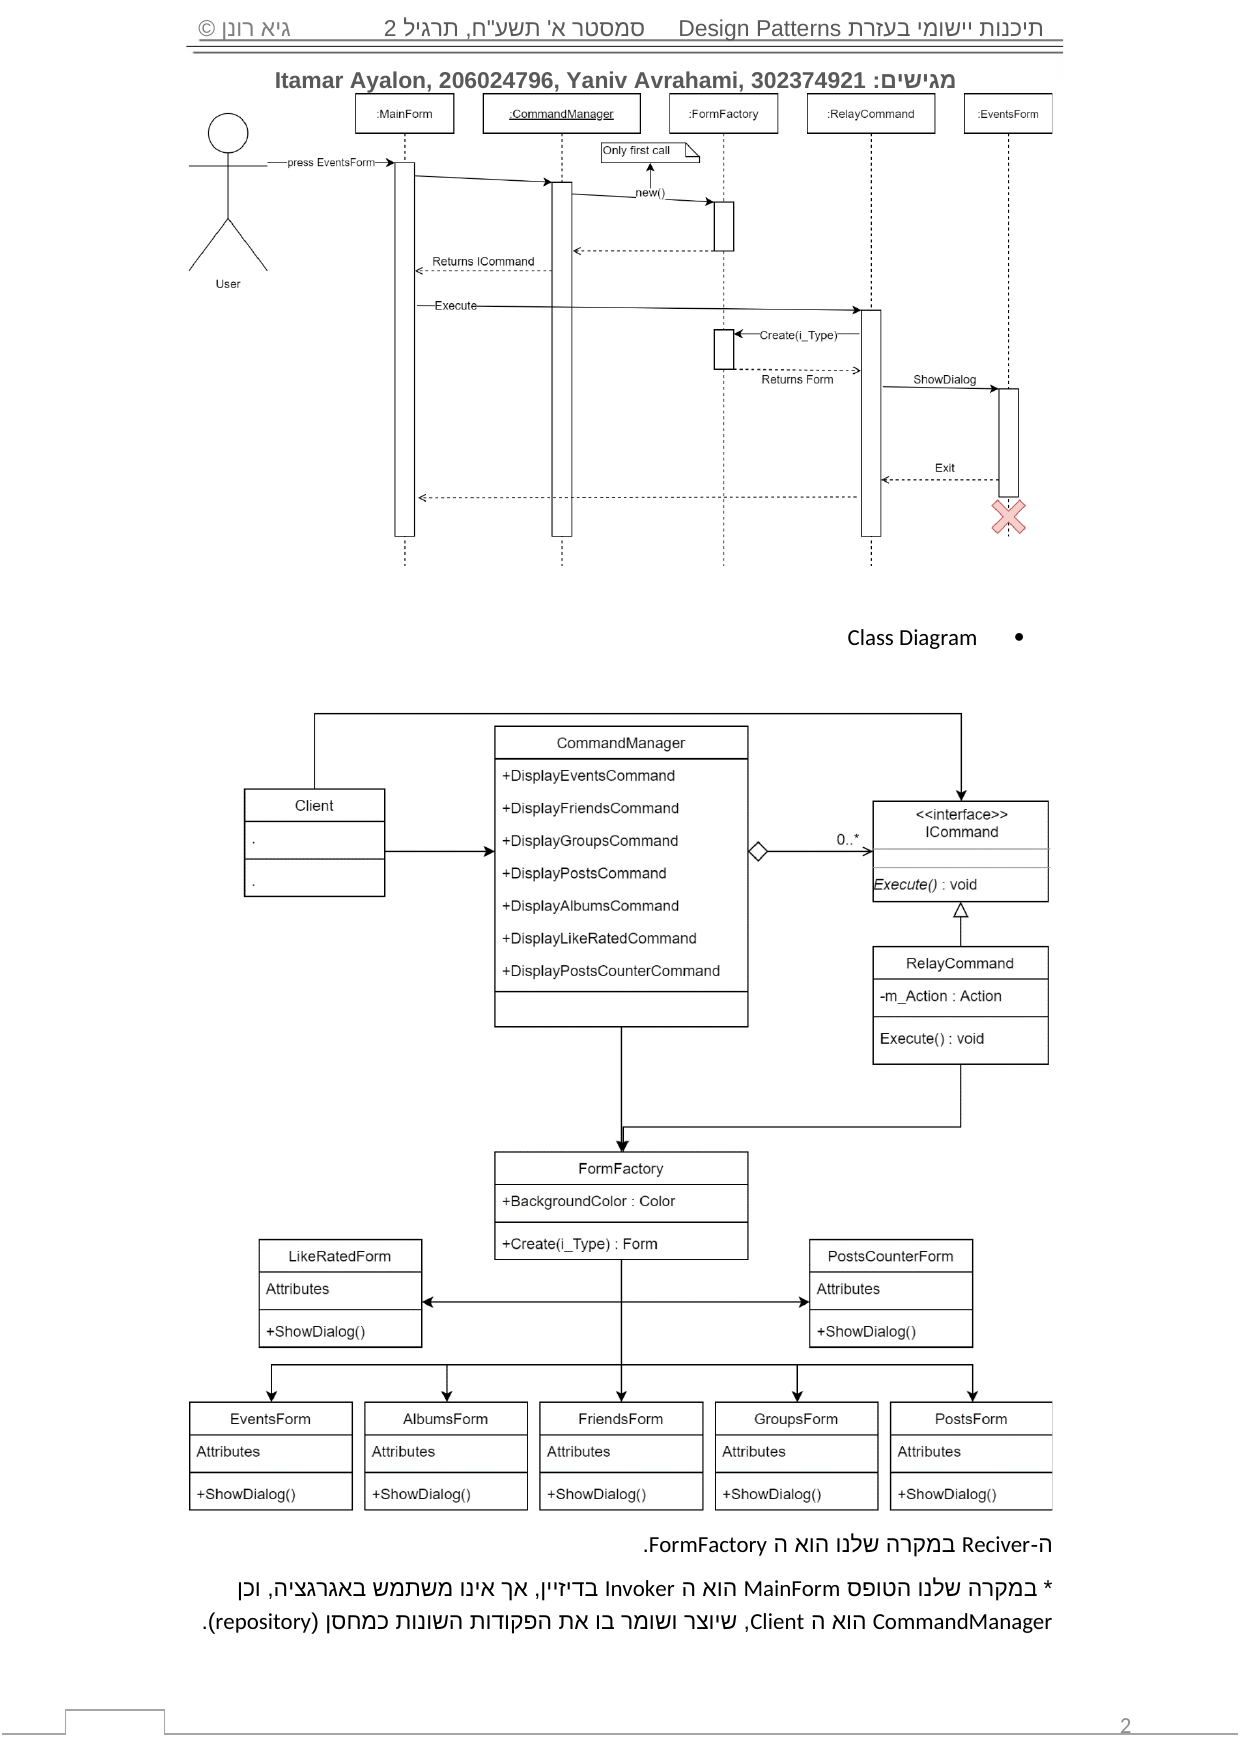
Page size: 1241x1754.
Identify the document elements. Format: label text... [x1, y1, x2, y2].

picture [186, 0, 1064, 567]
picture [188, 704, 1053, 1514]
list Class Diagram [187, 623, 1015, 651]
text * במקרה שלנו הטופס MainForm הוא ה Invoker בדיזיין, אך אינו משתמש באגרגציה, וכן CommandManager הוא ה Client, שיוצר ושומר בו את הפקודות השונות כמחסן (repository). [187, 1574, 1053, 1635]
text ה-Reciver במקרה שלנו הוא ה FormFactory. [187, 1530, 1053, 1558]
